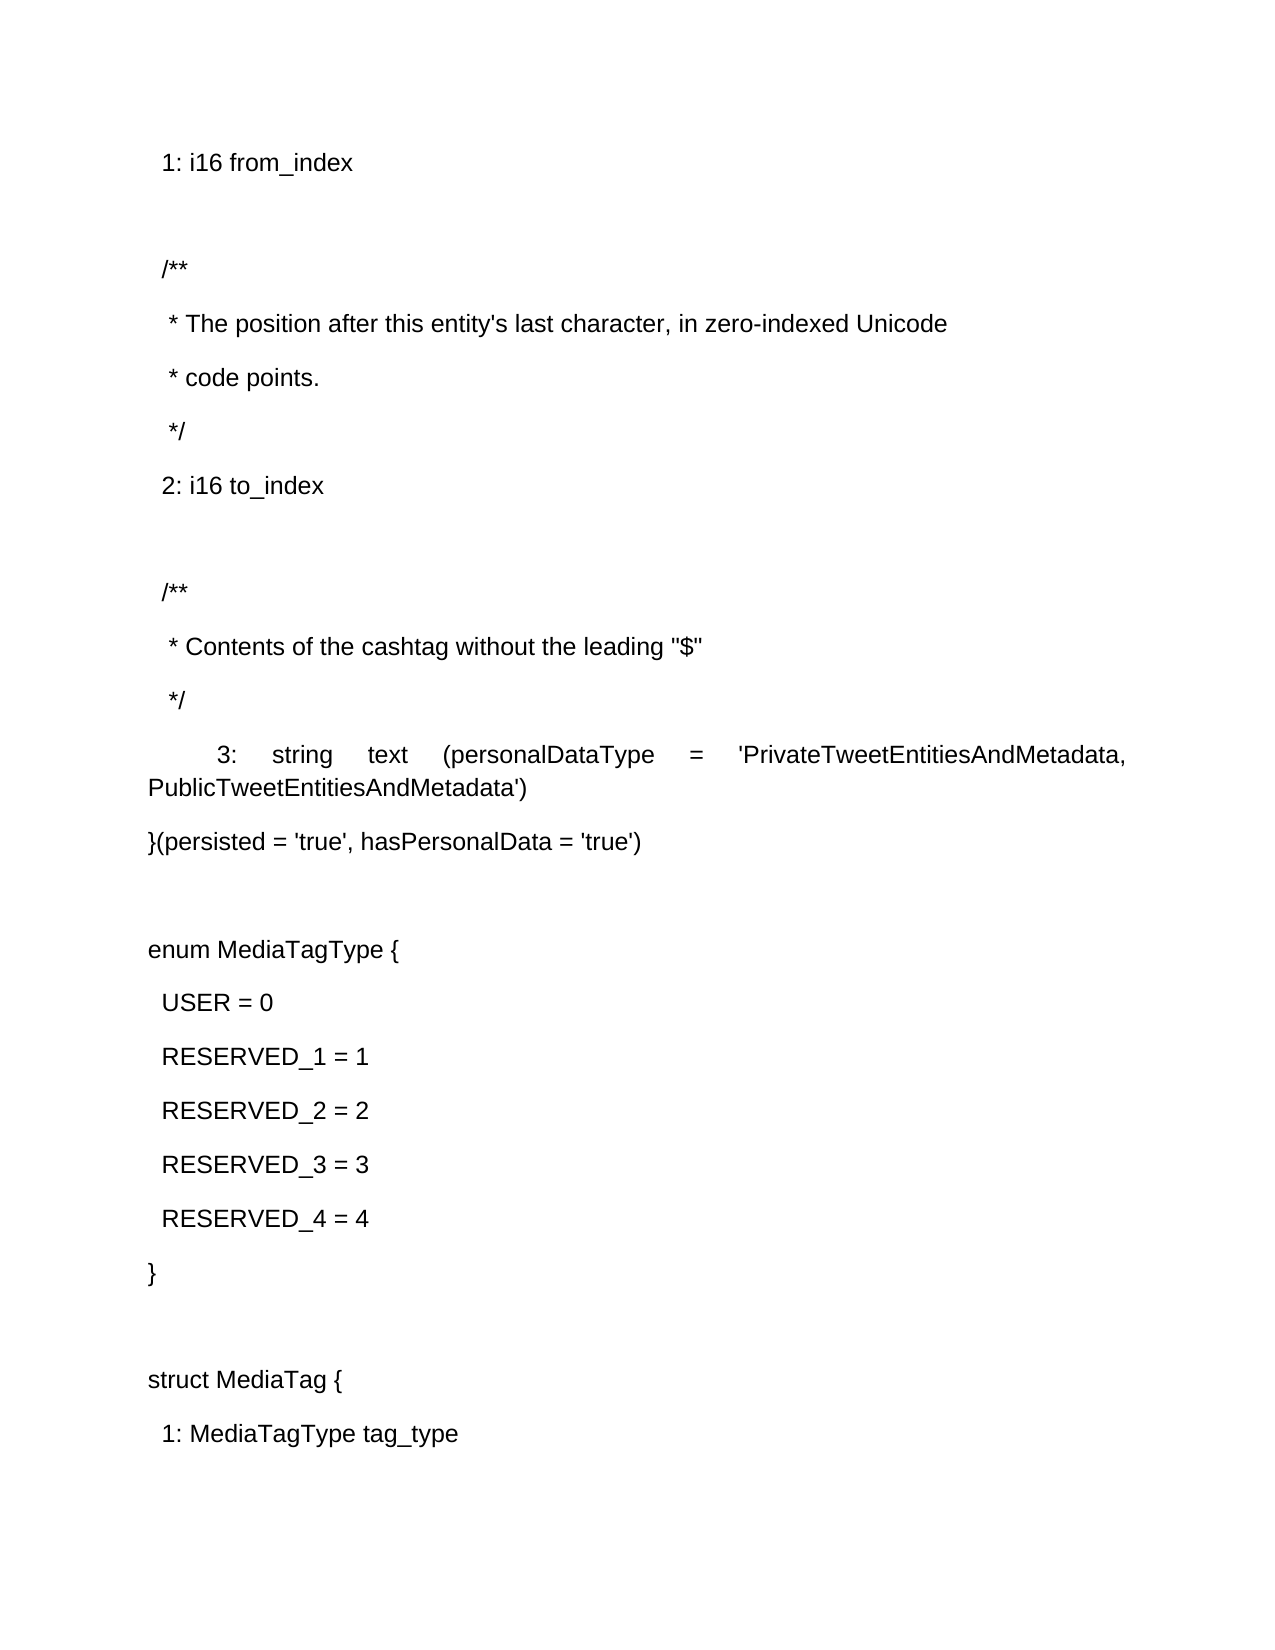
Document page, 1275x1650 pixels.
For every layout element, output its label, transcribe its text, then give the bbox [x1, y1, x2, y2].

text enum MediaTagType { [148, 934, 1127, 963]
text } [148, 1258, 1127, 1286]
text RESERVED_2 = 2 [148, 1096, 1127, 1125]
text * code points. [148, 363, 1127, 392]
text RESERVED_4 = 4 [148, 1204, 1127, 1233]
text /** [148, 255, 1127, 284]
text /** [148, 578, 1127, 607]
text 1: MediaTagType tag_type [148, 1419, 1127, 1448]
text RESERVED_3 = 3 [148, 1150, 1127, 1179]
text */ [148, 417, 1127, 446]
text * Contents of the cashtag without the leading "$" [148, 632, 1127, 661]
text */ [148, 686, 1127, 715]
text 1: i16 from_index [148, 148, 1127, 176]
text RESERVED_1 = 1 [148, 1042, 1127, 1071]
text * The position after this entity's last character, in zero-indexed Unicode [148, 309, 1127, 338]
text 2: i16 to_index [148, 471, 1127, 499]
text }(persisted = 'true', hasPersonalData = 'true') [148, 827, 1127, 856]
text 3: string text (personalDataType = 'PrivateTweetEntitiesAndMetadata, PublicTweetEntitiesAndMetadata') [148, 740, 1127, 802]
text struct MediaTag { [148, 1365, 1127, 1394]
text USER = 0 [148, 988, 1127, 1017]
